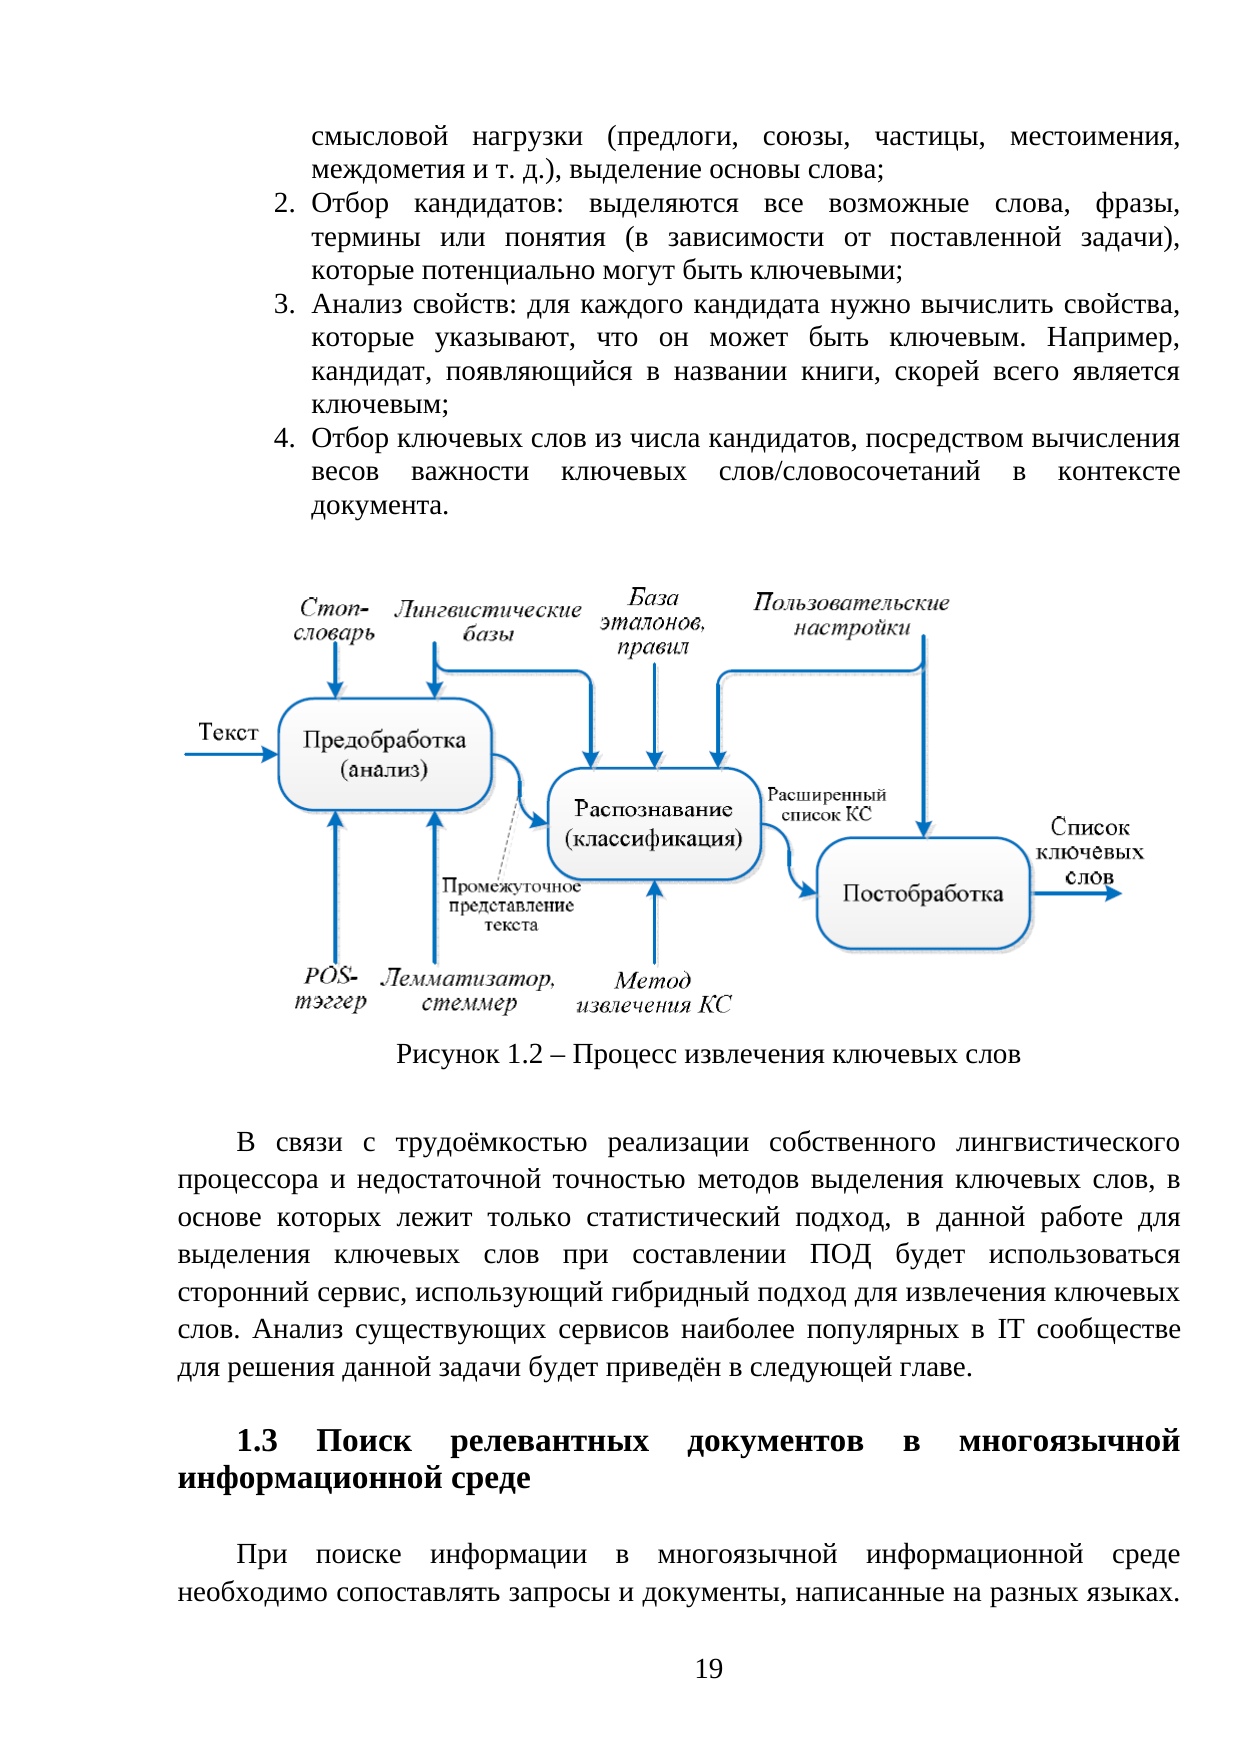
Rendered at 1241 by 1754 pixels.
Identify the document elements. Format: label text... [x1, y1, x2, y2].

subtitle 1.3 Поиск релевантных документов в многоязычной информационной среде [177, 1421, 1181, 1496]
list Отбор кандидатов: выделяются все возможные слова, фразы, термины или понятия (в зависимости от поставленной задачи), которые потенциально могут быть ключевыми; [274, 185, 1181, 286]
picture [177, 574, 1152, 1022]
list Отбор ключевых слов из числа кандидатов, посредством вычисления весов важности ключевых слов/словосочетаний в контексте документа. [274, 420, 1181, 521]
text В связи с трудоёмкостью реализации собственного лингвистического процессора и недостаточной точностью методов выделения ключевых слов, в основе которых лежит только статистический подход, в данной работе для выделения ключевых слов при составлении ПОД будет использоваться сторонний сервис, использующий гибридный подход для извлечения ключевых слов. Анализ существующих сервисов наиболее популярных в IT сообществе для решения данной задачи будет приведён в следующей главе. [177, 1121, 1181, 1384]
list Анализ свойств: для каждого кандидата нужно вычислить свойства, которые указывают, что он может быть ключевым. Например, кандидат, появляющийся в названии книги, скорей всего является ключевым; [274, 286, 1181, 420]
